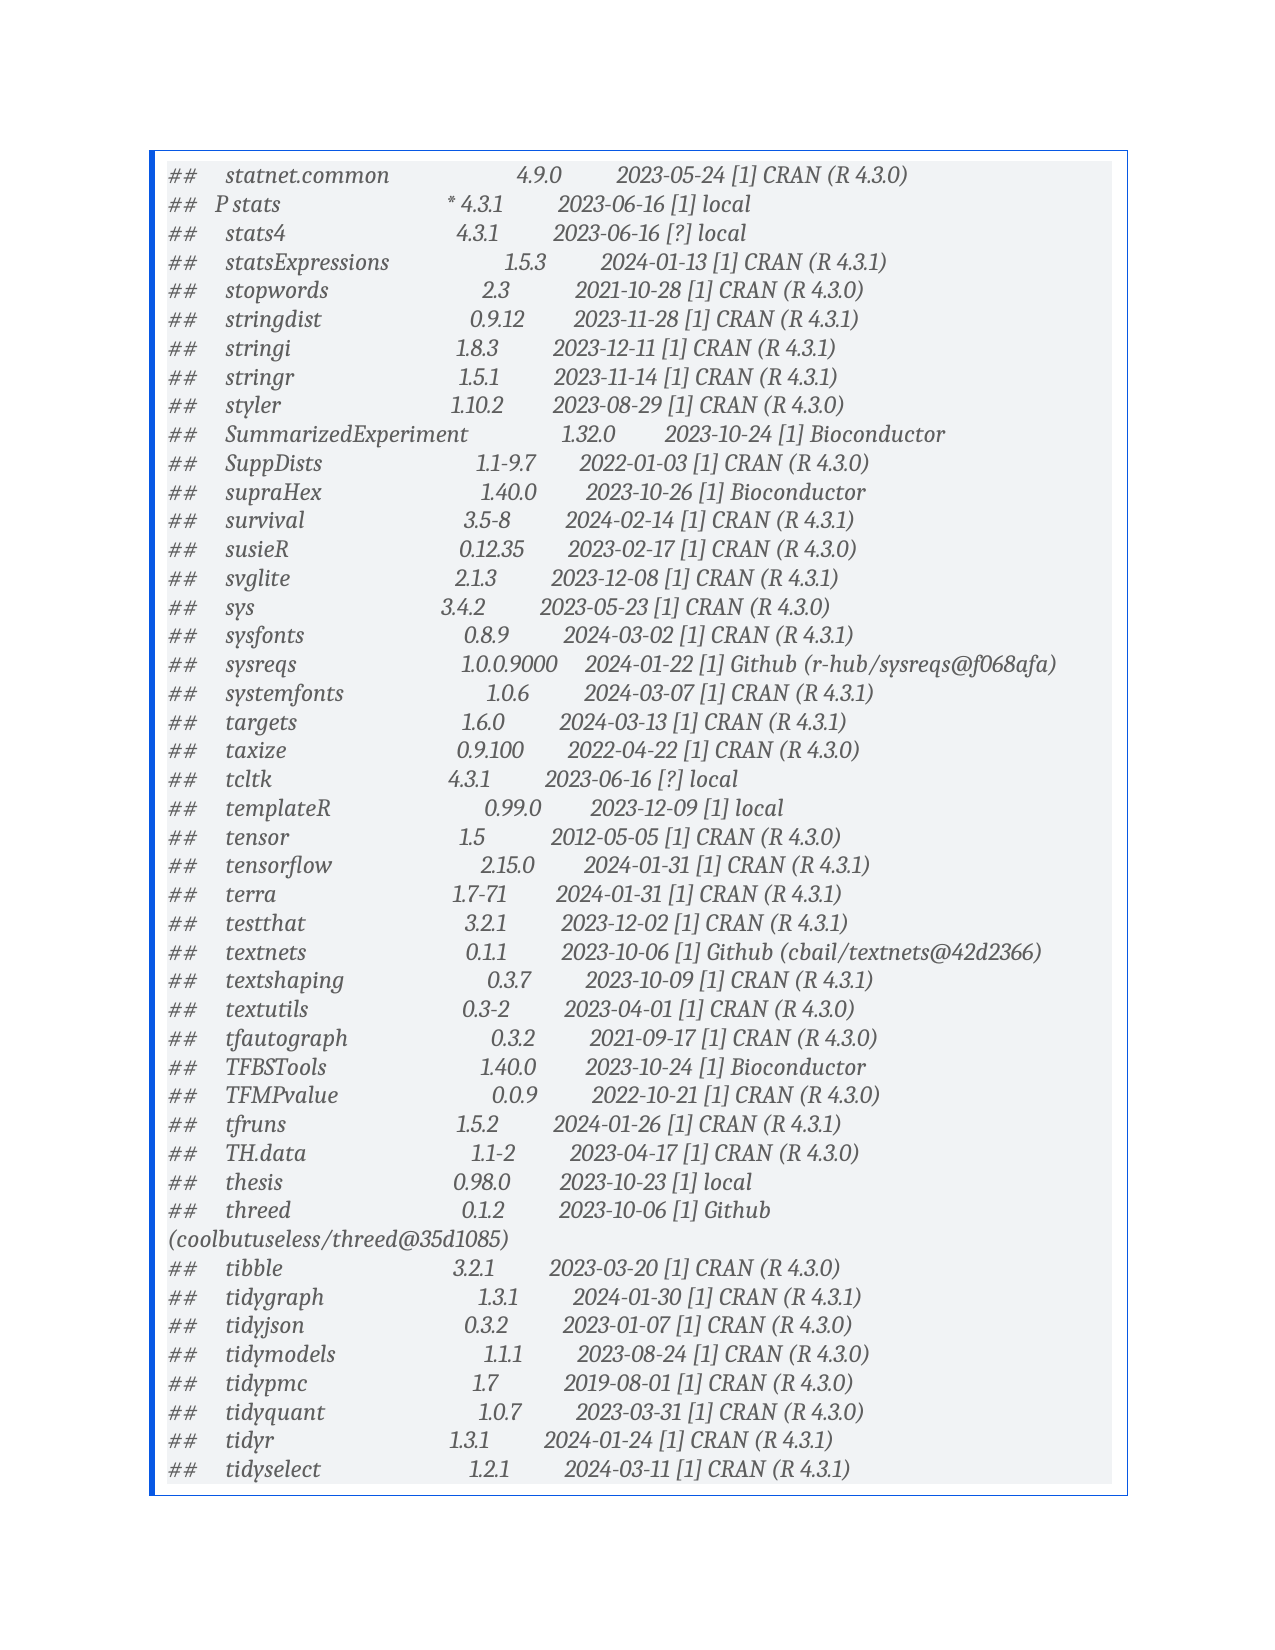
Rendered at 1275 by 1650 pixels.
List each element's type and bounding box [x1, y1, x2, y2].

table_cell [155, 151, 1127, 1495]
